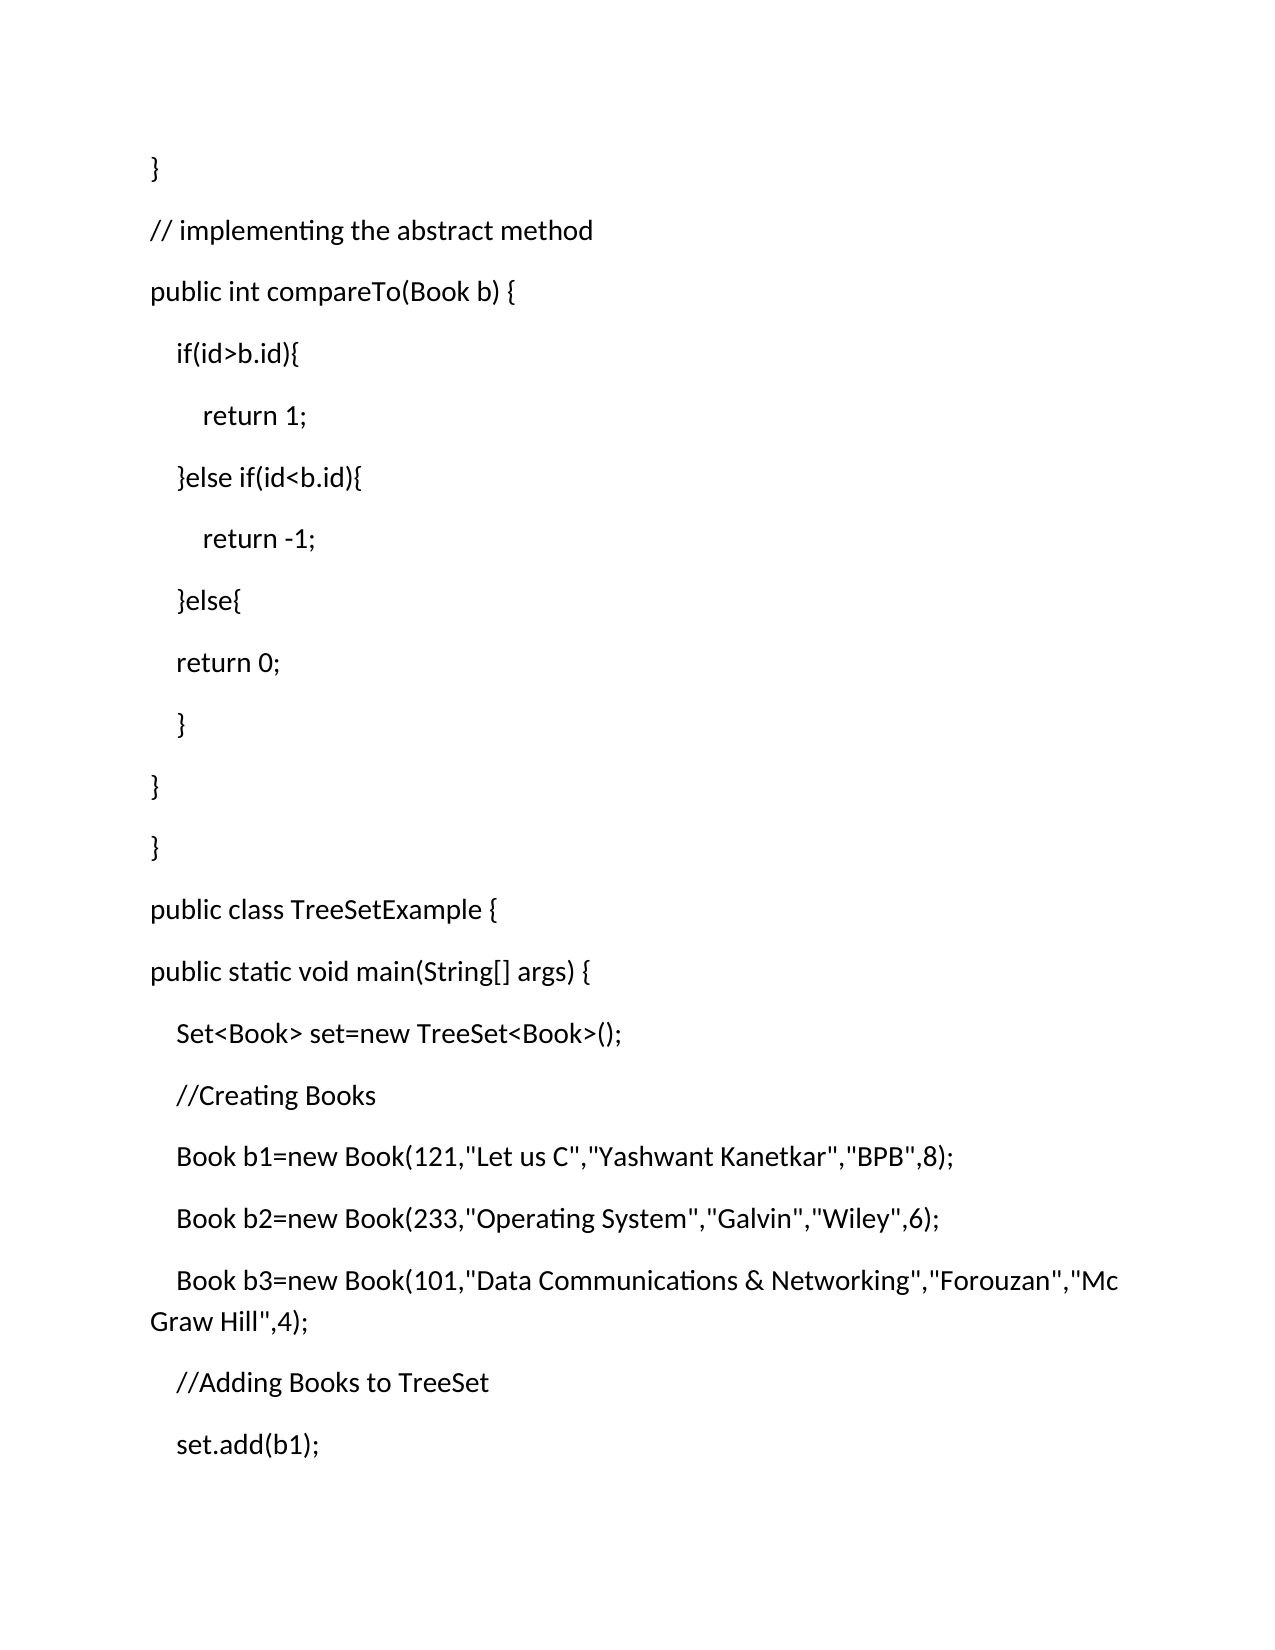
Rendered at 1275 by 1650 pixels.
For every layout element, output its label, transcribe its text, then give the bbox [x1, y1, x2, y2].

text // implementing the abstract method [150, 212, 1125, 247]
text } [150, 706, 1125, 742]
text }else if(id<b.id){ [150, 459, 1125, 494]
text } [150, 150, 1125, 186]
text set.add(b1); [150, 1426, 1125, 1462]
text public class TreeSetExample { [150, 891, 1125, 927]
text return 1; [150, 397, 1125, 433]
text Set<Book> set=new TreeSet<Book>(); [150, 1015, 1125, 1050]
text public static void main(String[] args) { [150, 953, 1125, 989]
text return -1; [150, 521, 1125, 556]
text } [150, 768, 1125, 803]
text //Adding Books to TreeSet [150, 1364, 1125, 1400]
text public int compareTo(Book b) { [150, 273, 1125, 309]
text //Creating Books [150, 1077, 1125, 1112]
text }else{ [150, 582, 1125, 618]
text Book b2=new Book(233,"Operating System","Galvin","Wiley",6); [150, 1200, 1125, 1236]
text Book b3=new Book(101,"Data Communications & Networking","Forouzan","Mc Graw Hill",4); [150, 1262, 1125, 1338]
text if(id>b.id){ [150, 335, 1125, 371]
text Book b1=new Book(121,"Let us C","Yashwant Kanetkar","BPB",8); [150, 1138, 1125, 1174]
text } [150, 829, 1125, 865]
text return 0; [150, 644, 1125, 680]
